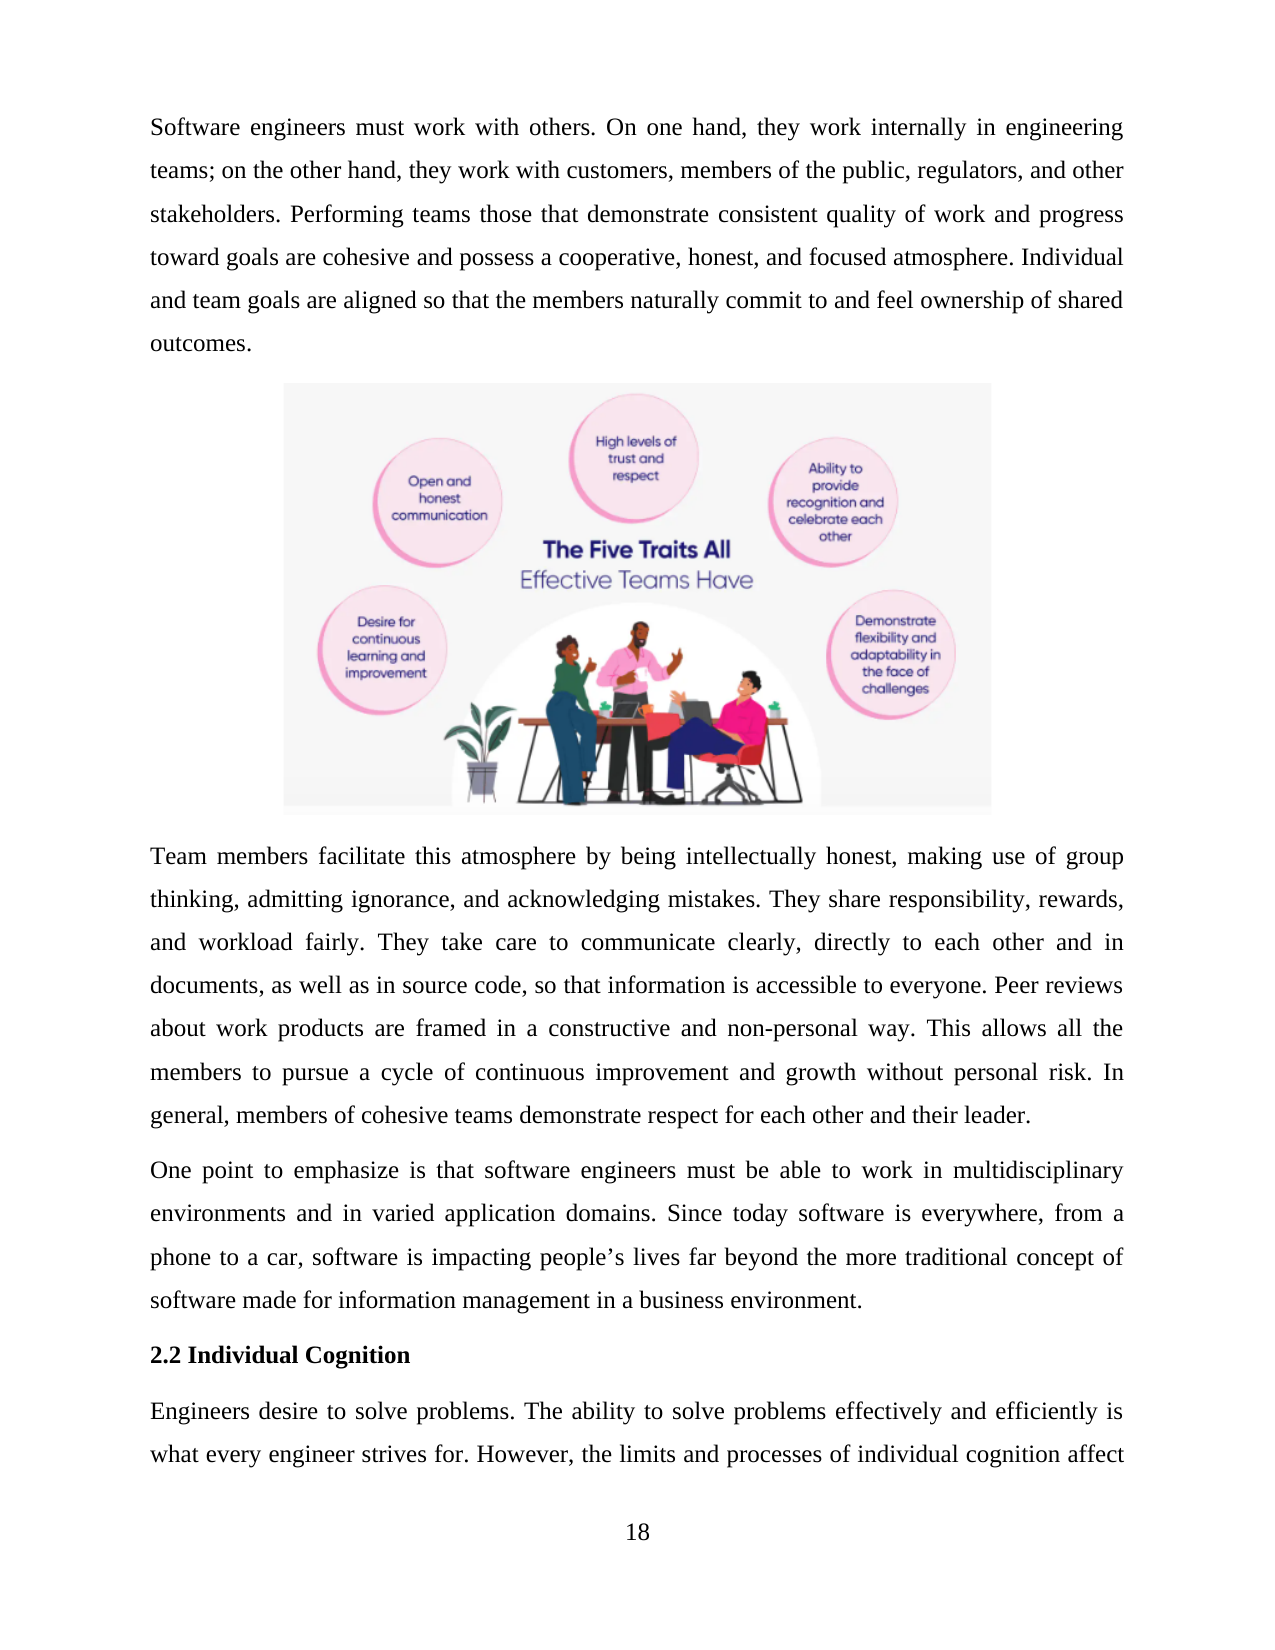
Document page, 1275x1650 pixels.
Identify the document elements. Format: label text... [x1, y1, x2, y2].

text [150, 1396, 1125, 1468]
text 2.2 Individual Cognition [150, 1340, 1125, 1369]
text Team members facilitate this atmosphere by being intellectually honest, making use of group thinking, admitting ignorance, and acknowledging mistakes. They share responsibility, rewards, and workload fairly. They take care to communicate clearly, directly to each other and in documents, as well as in source code, so that information is accessible to everyone. Peer reviews about work products are framed in a constructive and non-personal way. This allows all the members to pursue a cycle of continuous improvement and growth without personal risk. In general, members of cohesive teams demonstrate respect for each other and their leader. [150, 841, 1125, 1128]
text One point to emphasize is that software engineers must be able to work in multidisciplinary environments and in varied application domains. Since today software is everywhere, from a phone to a car, software is impacting people’s lives far beyond the more traditional concept of software made for information management in a business environment. [150, 1155, 1125, 1313]
picture [283, 383, 992, 815]
text Software engineers must work with others. On one hand, they work internally in engineering teams; on the other hand, they work with customers, members of the public, regulators, and other stakeholders. Performing teams those that demonstrate consistent quality of work and progress toward goals are cohesive and possess a cooperative, honest, and focused atmosphere. Individual and team goals are aligned so that the members naturally commit to and feel ownership of shared outcomes. [150, 112, 1125, 357]
